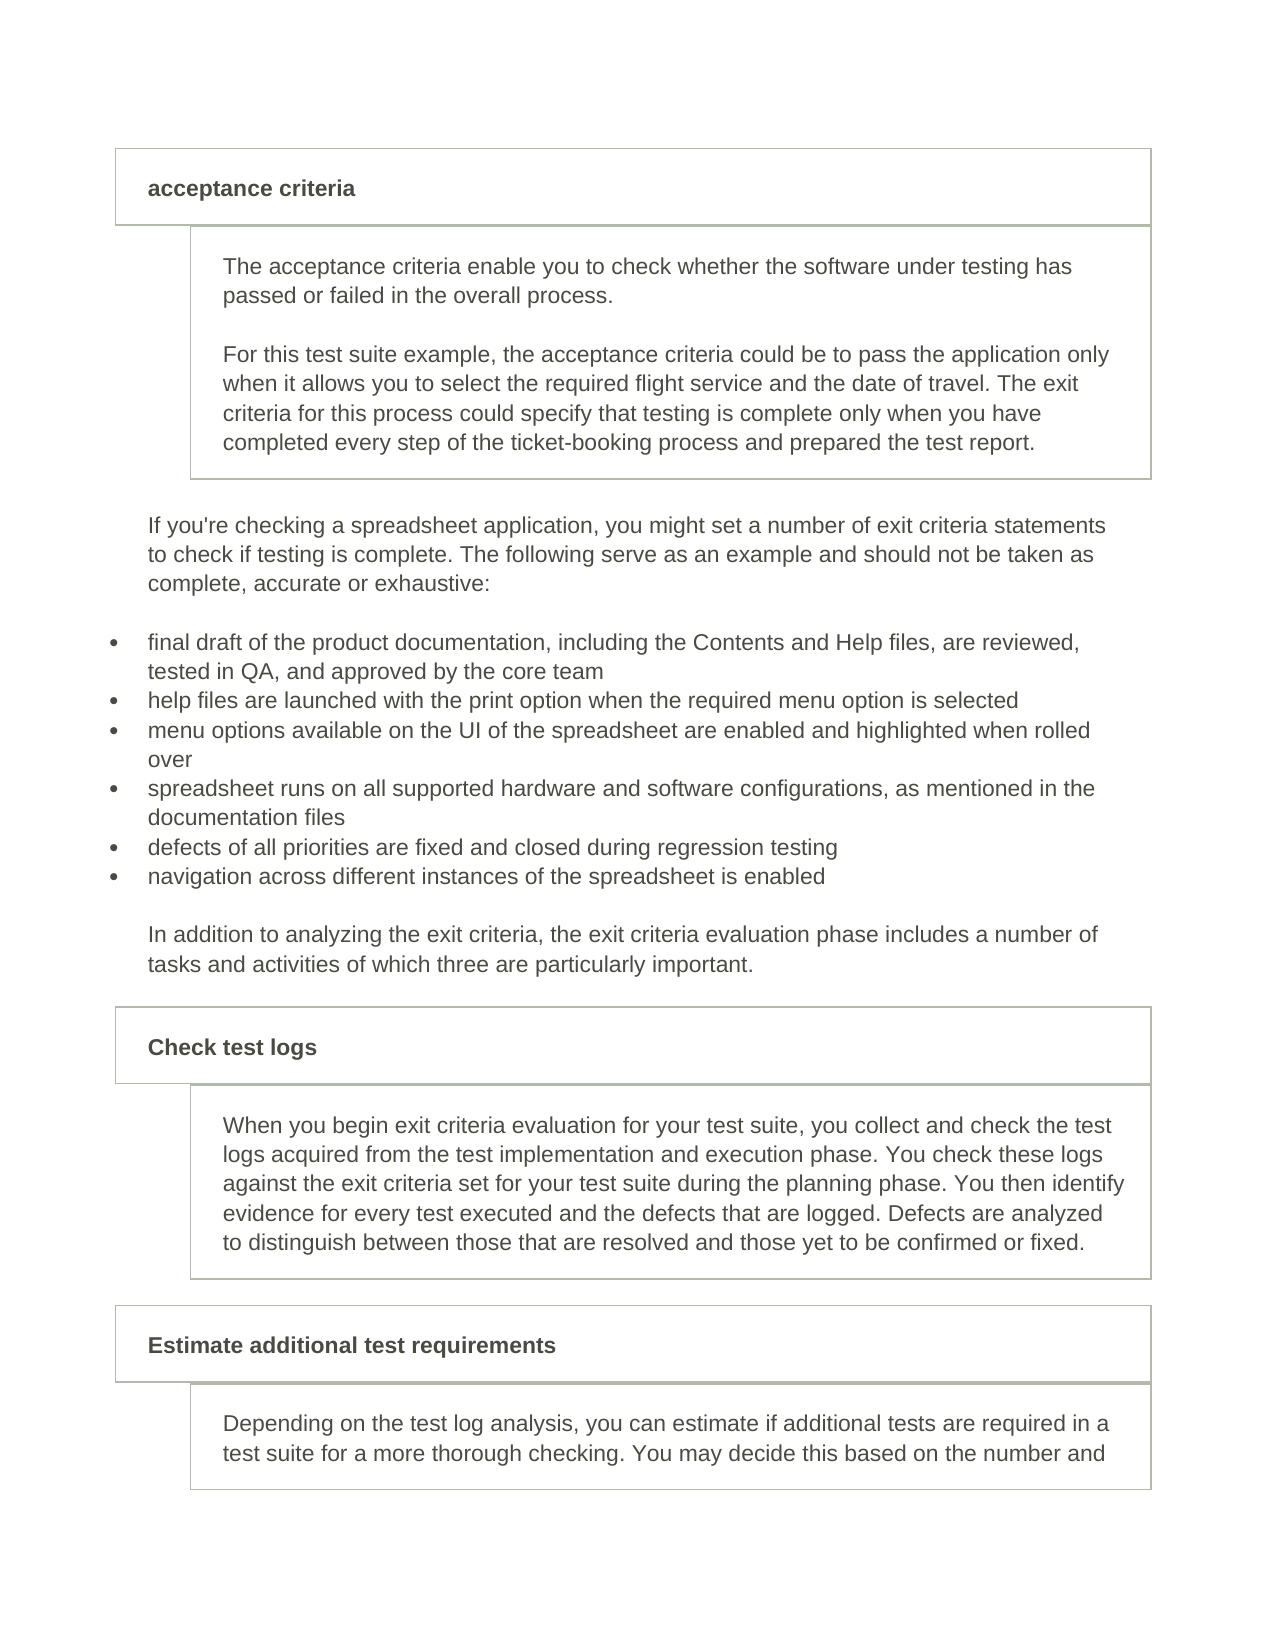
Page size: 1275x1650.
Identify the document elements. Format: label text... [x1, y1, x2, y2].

text Check test logs [116, 1008, 1150, 1083]
text Estimate additional test requirements [116, 1306, 1150, 1381]
text When you begin exit criteria evaluation for your test suite, you collect and check the test logs acquired from the test implementation and execution phase. You check these logs against the exit criteria set for your test suite during the planning phase. You then identify evidence for every test executed and the defects that are logged. Defects are analyzed to distinguish between those that are resolved and those yet to be confirmed or fixed. [191, 1086, 1150, 1278]
list spreadsheet runs on all supported hardware and software configurations, as mentioned in the documentation files [110, 772, 1127, 831]
text If you're checking a spreadsheet application, you might set a number of exit criteria statements to check if testing is complete. The following serve as an example and should not be taken as complete, accurate or exhaustive: [148, 509, 1127, 597]
list menu options available on the UI of the spreadsheet are enabled and highlighted when rolled over [110, 714, 1127, 772]
list defects of all priorities are fixed and closed during regression testing [110, 831, 1127, 860]
list final draft of the product documentation, including the Contents and Help files, are reviewed, tested in QA, and approved by the core team [110, 626, 1127, 684]
text acceptance criteria [116, 149, 1150, 224]
list help files are launched with the print option when the required menu option is selected [110, 684, 1127, 714]
text The acceptance criteria enable you to check whether the software under testing has passed or failed in the overall process. For this test suite example, the acceptance criteria could be to pass the application only when it allows you to select the required flight service and the date of travel. The exit criteria for this process could specify that testing is complete only when you have completed every step of the ticket-booking process and prepared the test report. [191, 227, 1150, 478]
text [191, 1385, 1150, 1489]
text In addition to analyzing the exit criteria, the exit criteria evaluation phase includes a number of tasks and activities of which three are particularly important. [148, 918, 1127, 977]
list navigation across different instances of the spreadsheet is enabled [110, 860, 1127, 889]
